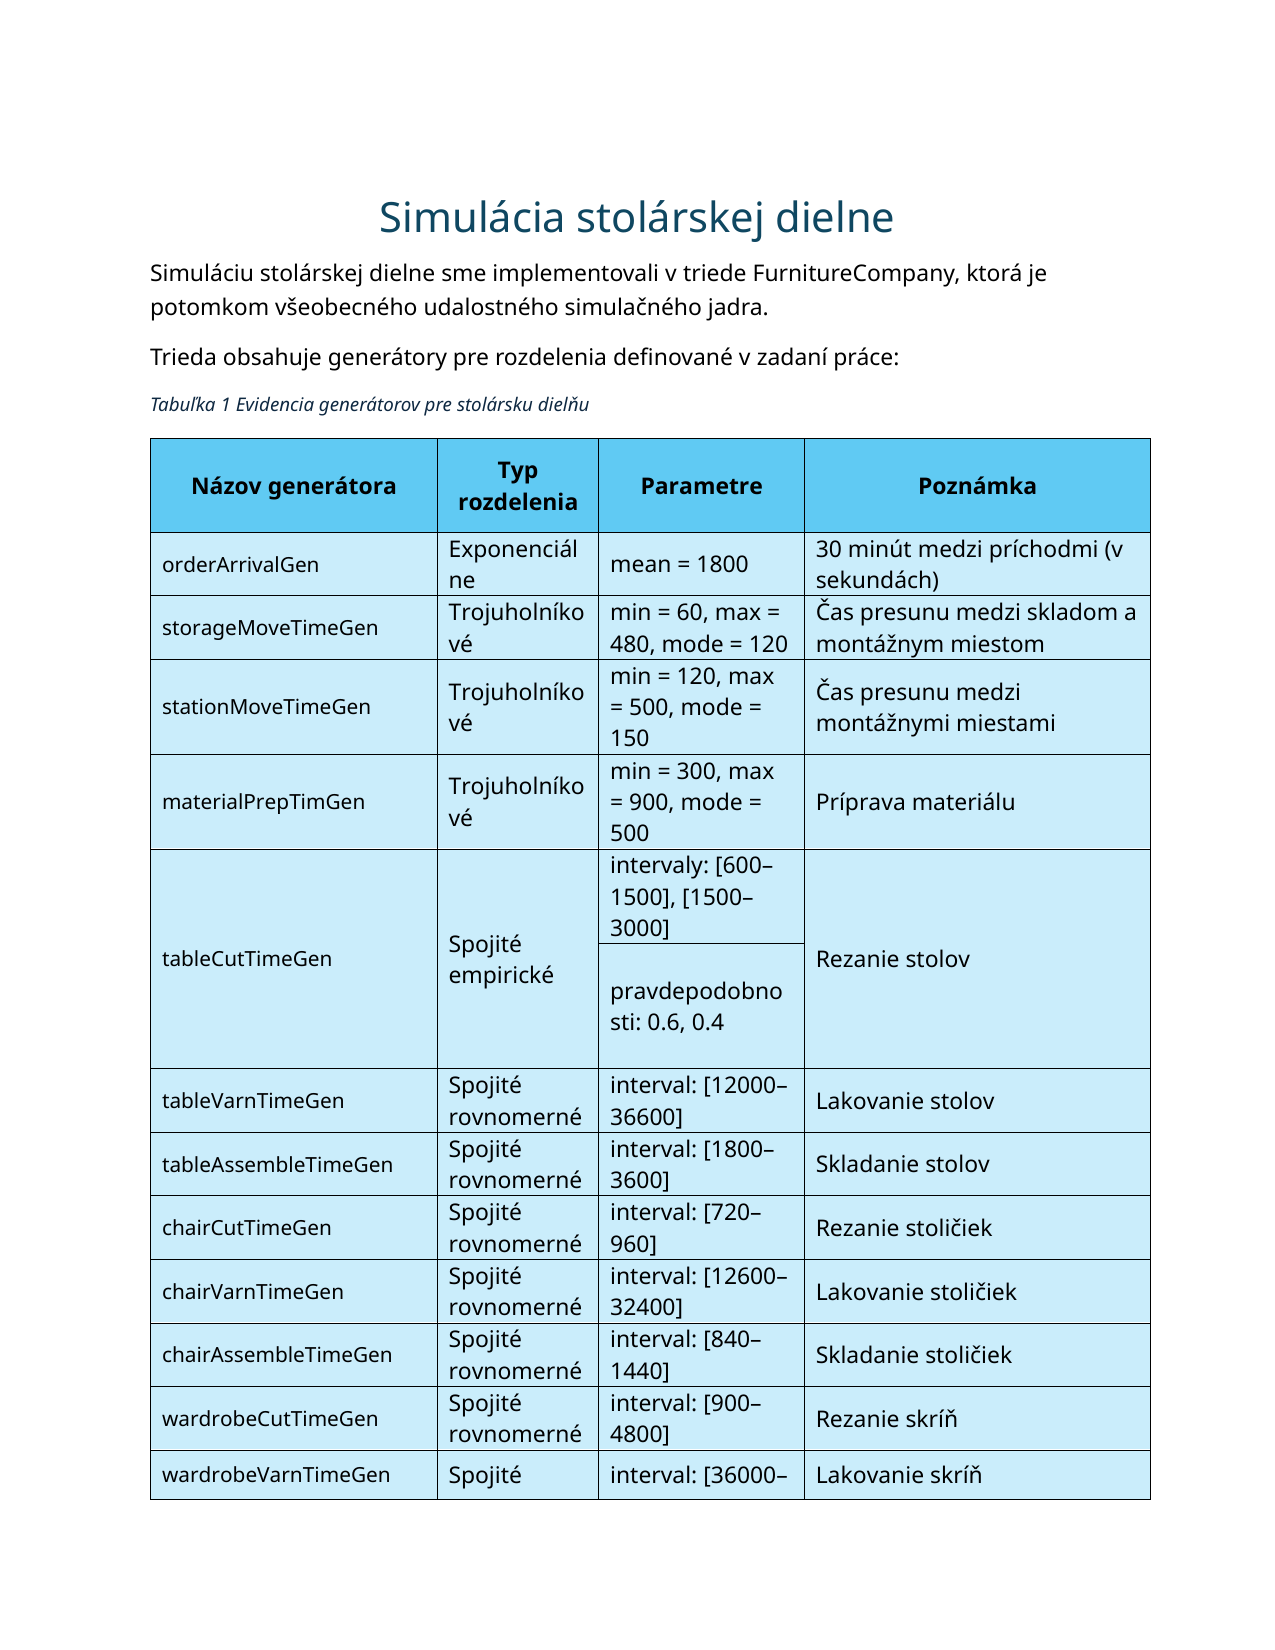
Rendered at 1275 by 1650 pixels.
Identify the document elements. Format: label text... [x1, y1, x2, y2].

table_cell Spojité rovnomerné [438, 1069, 598, 1132]
table_header Typ rozdelenia [438, 439, 598, 532]
table_cell Čas presunu medzi skladom a montážnym miestom [805, 596, 1150, 659]
table_cell tableVarnTimeGen [151, 1069, 437, 1132]
table_cell storageMoveTimeGen [151, 596, 437, 659]
table_cell chairCutTimeGen [151, 1196, 437, 1259]
table_cell Spojité rovnomerné [438, 1133, 598, 1195]
table_cell interval: [12000–36600] [599, 1069, 804, 1132]
table_cell Lakovanie stolov [805, 1069, 1150, 1132]
table_cell Rezanie stoličiek [805, 1196, 1150, 1259]
table_cell chairVarnTimeGen [151, 1260, 437, 1322]
table_header Poznámka [805, 439, 1150, 532]
table_cell Trojuholníkové [438, 660, 598, 754]
table_cell interval: [1800–3600] [599, 1133, 804, 1195]
table_cell wardrobeCutTimeGen [151, 1387, 437, 1449]
table_cell chairAssembleTimeGen [151, 1324, 437, 1386]
table_cell min = 300, max = 900, mode = 500 [599, 755, 804, 848]
subtitle Simulácia stolárskej dielne [150, 187, 1125, 244]
table_cell min = 120, max = 500, mode = 150 [599, 660, 804, 754]
table_header Názov generátora [151, 439, 437, 532]
table_cell 30 minút medzi príchodmi (v sekundách) [805, 533, 1150, 595]
table_cell Skladanie stolov [805, 1133, 1150, 1195]
table_cell Spojité rovnomerné [438, 1324, 598, 1386]
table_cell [599, 1451, 804, 1499]
table_cell wardrobeVarnTimeGen [151, 1451, 437, 1499]
table_cell intervaly: [600–1500], [1500–3000] [599, 850, 804, 943]
table_cell orderArrivalGen [151, 533, 437, 595]
table_cell tableAssembleTimeGen [151, 1133, 437, 1195]
table_cell Rezanie stolov [805, 850, 1150, 1068]
table_cell Exponenciálne [438, 533, 598, 595]
table_cell interval: [840–1440] [599, 1324, 804, 1386]
text Trieda obsahuje generátory pre rozdelenia definované v zadaní práce: [150, 341, 1125, 372]
table_cell interval: [720–960] [599, 1196, 804, 1259]
table_cell Trojuholníkové [438, 755, 598, 848]
table_cell Rezanie skríň [805, 1387, 1150, 1449]
table_cell interval: [900–4800] [599, 1387, 804, 1449]
table_cell Spojité rovnomerné [438, 1196, 598, 1259]
table_cell materialPrepTimGen [151, 755, 437, 848]
table_cell interval: [12600–32400] [599, 1260, 804, 1322]
table_cell Spojité empirické [438, 850, 598, 1068]
table_cell Trojuholníkové [438, 596, 598, 659]
table_cell tableCutTimeGen [151, 850, 437, 1068]
table_cell stationMoveTimeGen [151, 660, 437, 754]
table_cell mean = 1800 [599, 533, 804, 595]
table_cell Čas presunu medzi montážnymi miestami [805, 660, 1150, 754]
table_cell Spojité rovnomerné [438, 1451, 598, 1499]
table_cell Lakovanie skríň [805, 1451, 1150, 1499]
table_header Parametre [599, 439, 804, 532]
table_cell min = 60, max = 480, mode = 120 [599, 596, 804, 659]
table_cell Spojité rovnomerné [438, 1260, 598, 1322]
table_cell Príprava materiálu [805, 755, 1150, 848]
table_cell Skladanie stoličiek [805, 1324, 1150, 1386]
table_cell Lakovanie stoličiek [805, 1260, 1150, 1322]
text Simuláciu stolárskej dielne sme implementovali v triede FurnitureCompany, ktorá je potomkom všeobecného udalostného simulačného jadra. [150, 257, 1125, 322]
table_cell Spojité rovnomerné [438, 1387, 598, 1449]
text Tabuľka 1 Evidencia generátorov pre stolársku dielňu [150, 392, 1125, 417]
table_cell pravdepodobnosti: 0.6, 0.4 [599, 944, 804, 1068]
